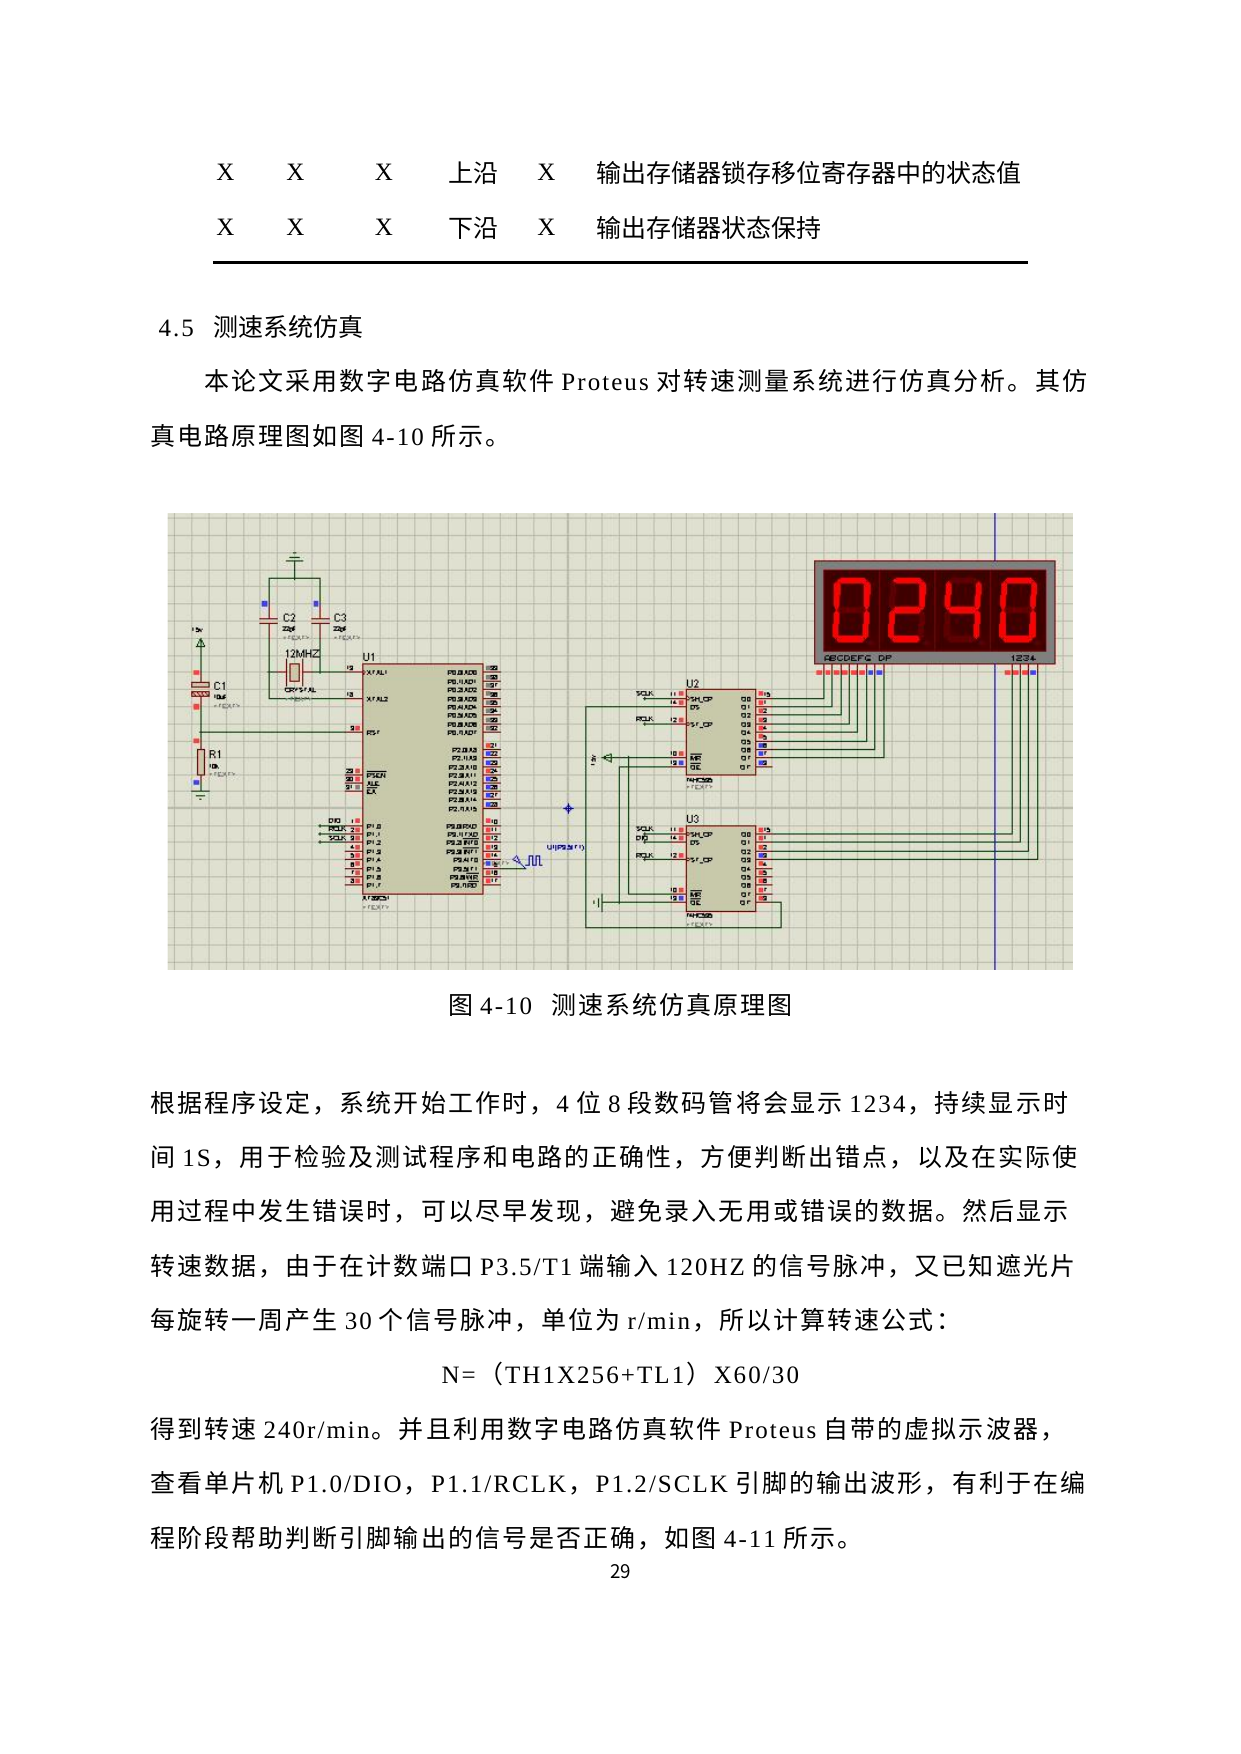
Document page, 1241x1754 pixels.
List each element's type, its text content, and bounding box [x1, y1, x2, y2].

table_cell 输出存储器状态保持 [593, 206, 1027, 261]
table_cell 下沿 [445, 206, 534, 261]
table_cell 上沿 [445, 150, 534, 206]
text 本论文采用数字电路仿真软件Proteus对转速测量系统进行仿真分析。其仿真电路原理图如图4-10所示。 [150, 362, 1090, 452]
table_cell X [371, 150, 445, 206]
table_cell X [213, 206, 283, 261]
picture [167, 513, 1073, 970]
table_cell X [534, 150, 593, 206]
table_cell 输出存储器锁存移位寄存器中的状态值 [593, 150, 1027, 206]
text 得到转速240r/min。并且利用数字电路仿真软件Proteus自带的虚拟示波器，查看单片机P1.0/DIO，P1.1/RCLK，P1.2/SCLK引脚的输出波形，有利于在编程阶段帮助判断引脚输出的信号是否正确，如图4-11所示。 [150, 1409, 1090, 1554]
table_cell X [371, 206, 445, 261]
text N=（TH1X256+TL1）X60/30 [150, 1355, 1090, 1391]
table_cell X [534, 206, 593, 261]
subtitle 4.5 测速系统仿真 [150, 307, 1090, 344]
text 根据程序设定，系统开始工作时，4位8段数码管将会显示1234，持续显示时间1S，用于检验及测试程序和电路的正确性，方便判断出错点，以及在实际使用过程中发生错误时，可以尽早发现，避免录入无用或错误的数据。然后显示转速数据，由于在计数端口P3.5/T1端输入120HZ的信号脉冲，又已知遮光片每旋转一周产生30个信号脉冲，单位为r/min，所以计算转速公式： [150, 1083, 1090, 1337]
table_cell X [283, 150, 371, 206]
text 图4-10 测速系统仿真原理图 [150, 986, 1090, 1022]
table_cell X [213, 150, 283, 206]
table_cell X [283, 206, 371, 261]
